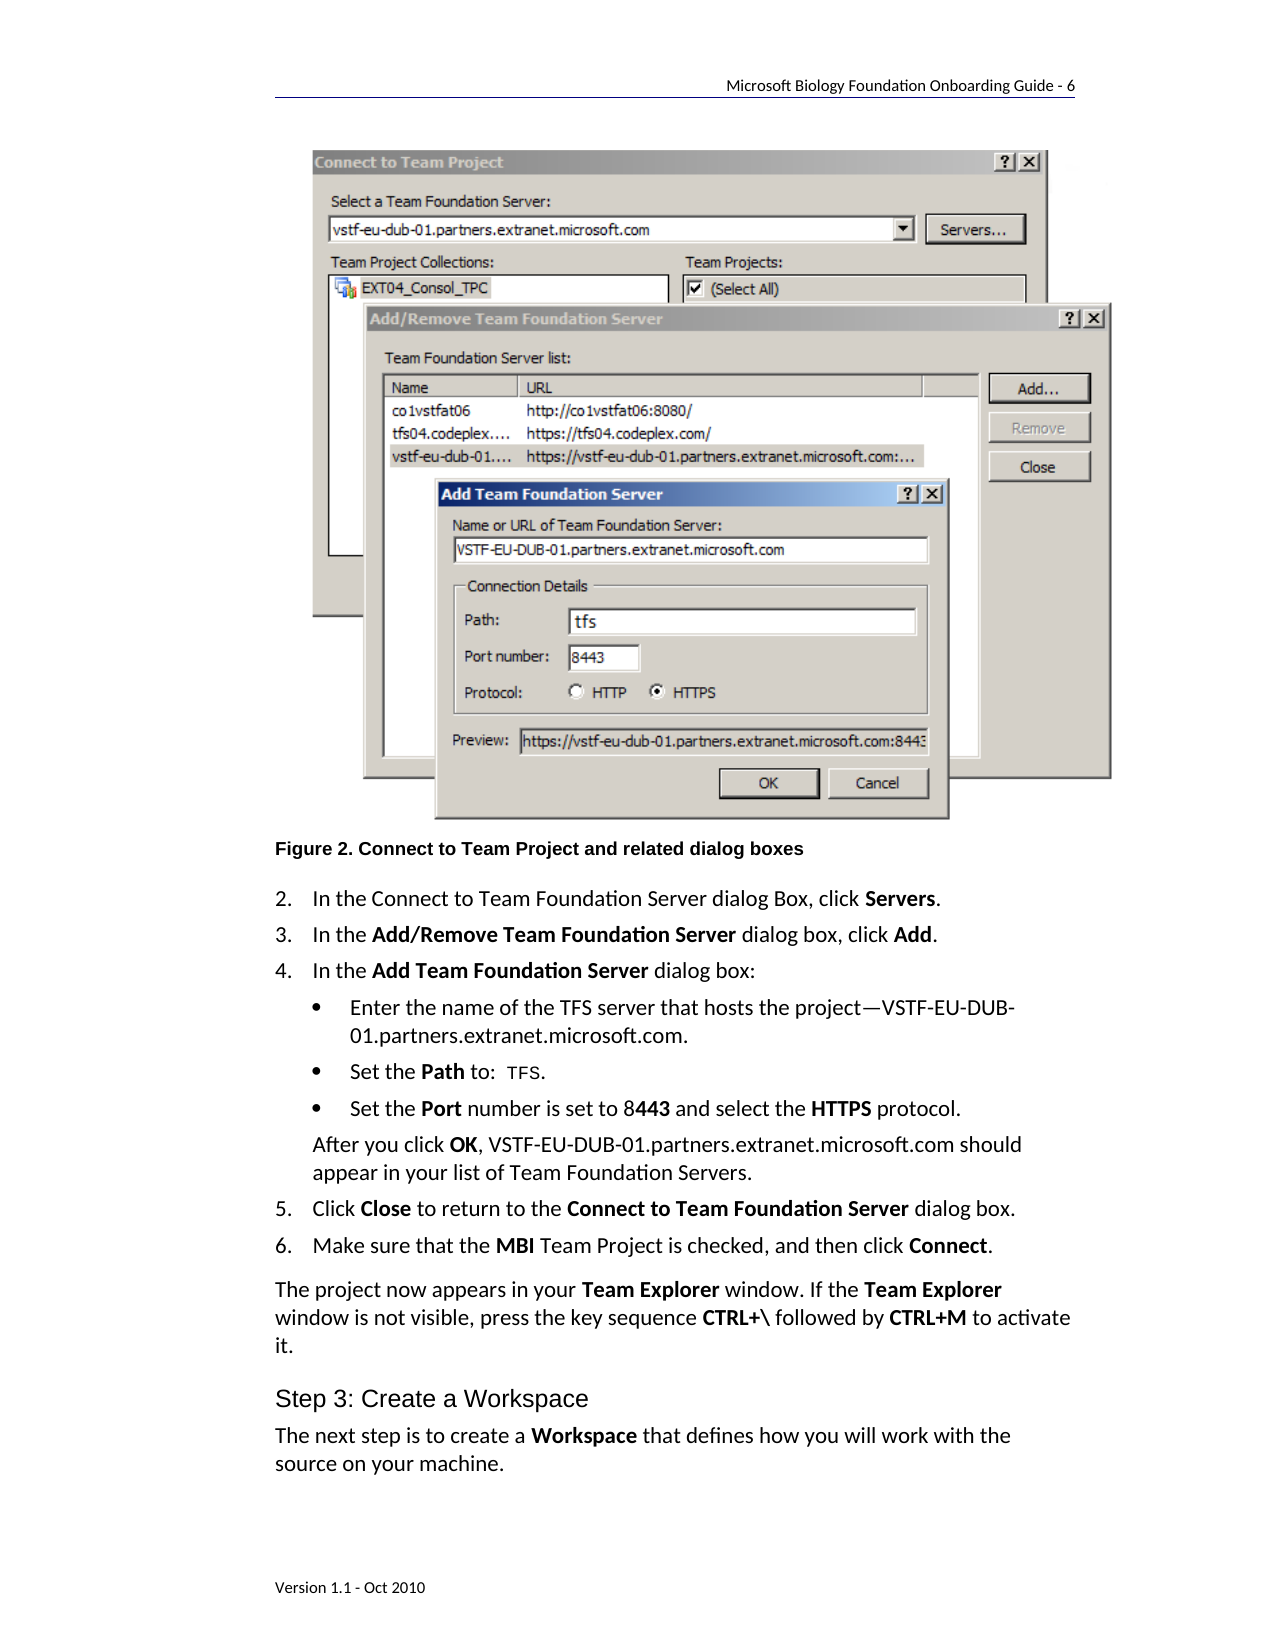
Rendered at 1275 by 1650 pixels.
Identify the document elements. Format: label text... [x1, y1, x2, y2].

list 4. In the Add Team Foundation Server dialog box: [275, 957, 1075, 984]
picture [312, 150, 1113, 821]
subtitle Step 3: Create a Workspace [275, 1384, 1075, 1413]
list Enter the name of the TFS server that hosts the project—VSTF-EU-DUB-01.partners.extranet.microsoft.com. [312, 993, 1075, 1049]
list 3. In the Add/Remove Team Foundation Server dialog box, click Add. [275, 920, 1075, 948]
list 5. Click Close to return to the Connect to Team Foundation Server dialog box. [275, 1194, 1075, 1222]
list 6. Make sure that the MBI Team Project is checked, and then click Connect. [275, 1231, 1075, 1259]
list Set the Path to: TFS. [312, 1057, 1075, 1085]
list Set the Port number is set to 8443 and select the HTTPS protocol. [312, 1094, 1075, 1122]
text After you click OK, VSTF-EU-DUB-01.partners.extranet.microsoft.com should appear in your list of Team Foundation Servers. [312, 1130, 1075, 1186]
text The project now appears in your Team Explorer window. If the Team Explorer window is not visible, press the key sequence CTRL+\ followed by CTRL+M to activate it. [275, 1275, 1075, 1359]
list 2. In the Connect to Team Foundation Server dialog Box, click Servers. [275, 884, 1075, 912]
text Figure 2. Connect to Team Project and related dialog boxes [275, 837, 1075, 859]
text The next step is to create a Workspace that defines how you will work with the source on your machine. [275, 1422, 1075, 1478]
